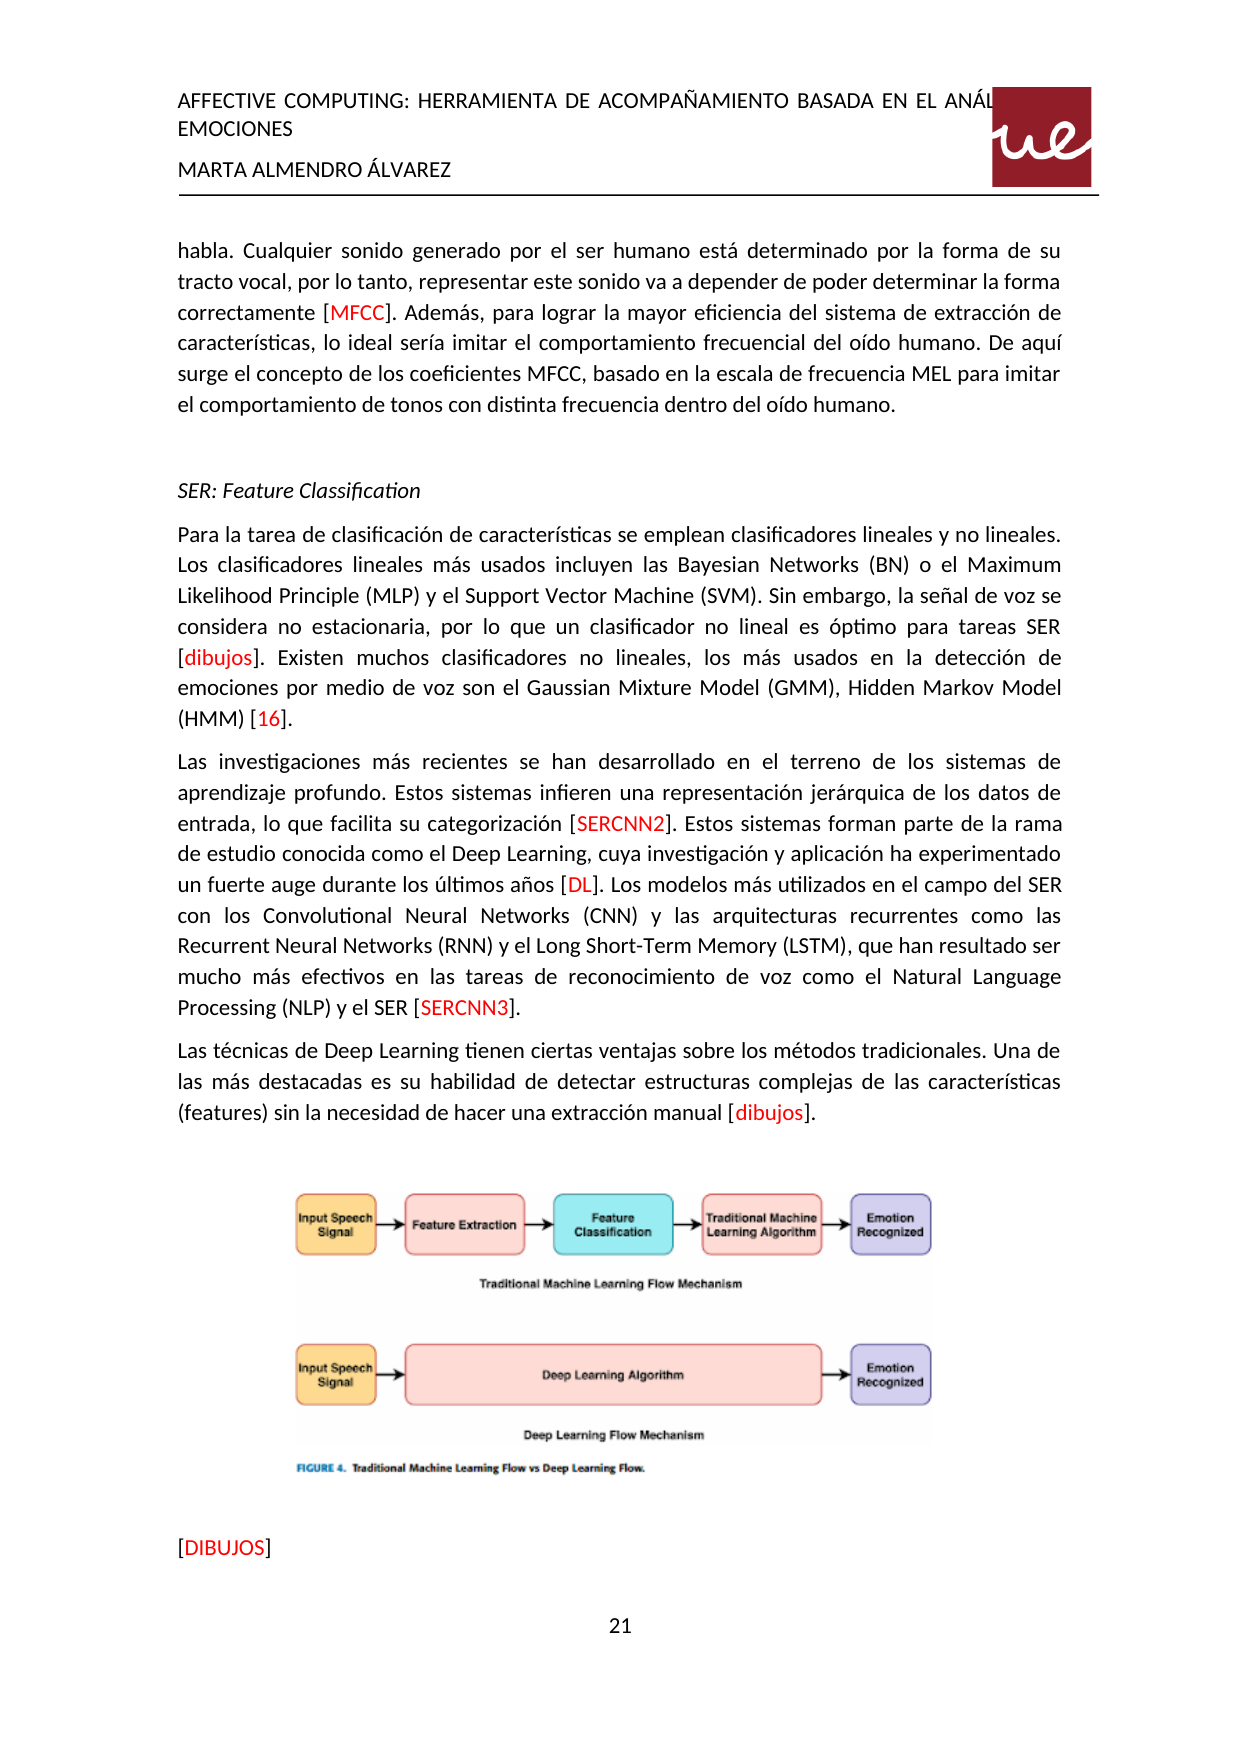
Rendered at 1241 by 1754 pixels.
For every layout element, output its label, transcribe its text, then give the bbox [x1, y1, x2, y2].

text Las investigaciones más recientes se han desarrollado en el terreno de los sistemas de aprendizaje profundo. Estos sistemas infieren una representación jerárquica de los datos de entrada, lo que facilita su categorización [SERCNN2]. Estos sistemas forman parte de la rama de estudio conocida como el Deep Learning, cuya investigación y aplicación ha experimentado un fuerte auge durante los últimos años [DL]. Los modelos más utilizados en el campo del SER con los Convolutional Neural Networks (CNN) y las arquitecturas recurrentes como las Recurrent Neural Networks (RNN) y el Long Short-Term Memory (LSTM), que han resultado ser mucho más efectivos en las tareas de reconocimiento de voz como el Natural Language Processing (NLP) y el SER [SERCNN3]. [177, 747, 1063, 1021]
picture [992, 87, 1092, 187]
text SER: Feature Classification [177, 476, 1063, 504]
text Para la tarea de clasificación de características se emplean clasificadores lineales y no lineales. Los clasificadores lineales más usados incluyen las Bayesian Networks (BN) o el Maximum Likelihood Principle (MLP) y el Support Vector Machine (SVM). Sin embargo, la señal de voz se considera no estacionaria, por lo que un clasificador no lineal es óptimo para tareas SER [dibujos]. Existen muchos clasificadores no lineales, los más usados en la detección de emociones por medio de voz son el Gaussian Mixture Model (GMM), Hidden Markov Model (HMM) [16]. [177, 520, 1063, 732]
text Las técnicas de Deep Learning tienen ciertas ventajas sobre los métodos tradicionales. Una de las más destacadas es su habilidad de detectar estructuras complejas de las características (features) sin la necesidad de hacer una extracción manual [dibujos]. [177, 1036, 1063, 1126]
picture [211, 1166, 1029, 1491]
